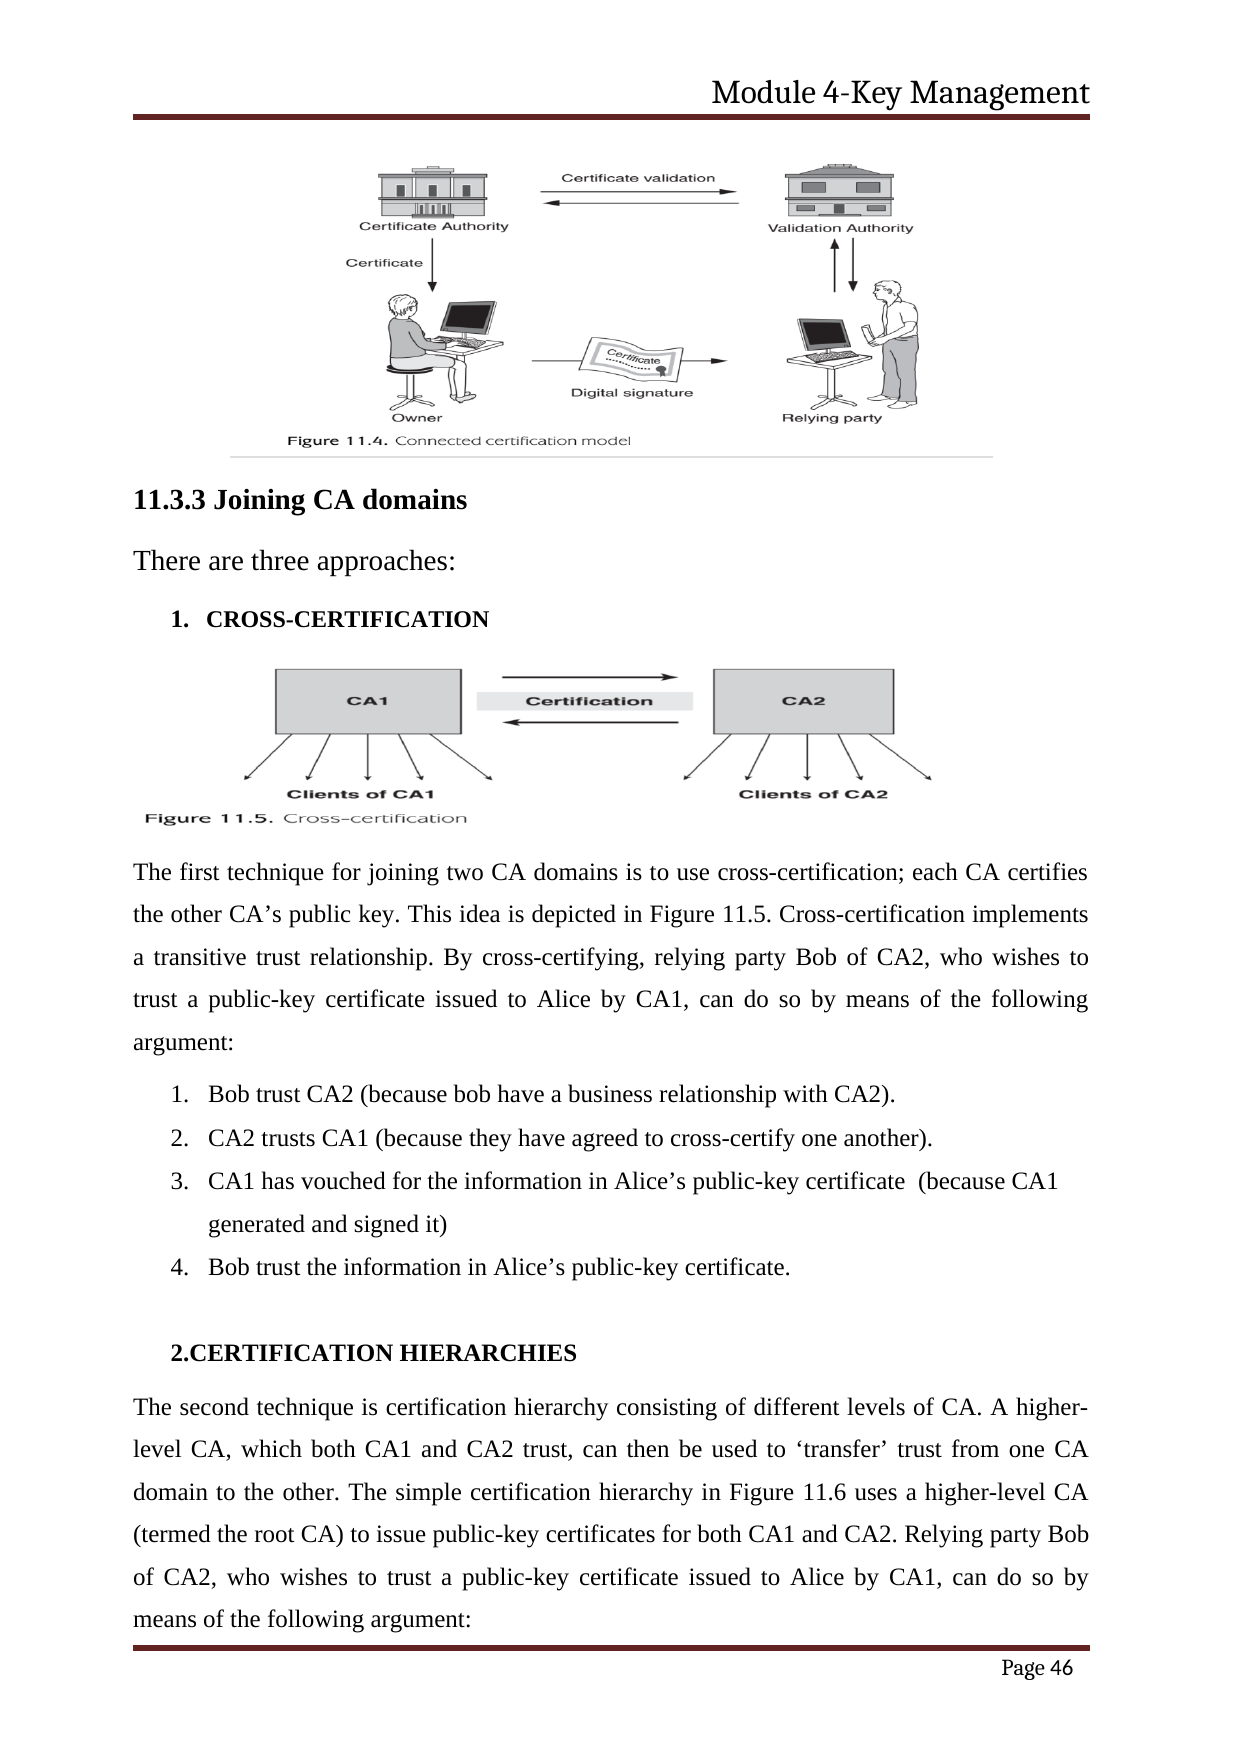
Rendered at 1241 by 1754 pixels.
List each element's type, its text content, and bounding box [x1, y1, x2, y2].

list Bob trust the information in Alice’s public-key certificate. [170, 1252, 1090, 1281]
text There are three approaches: [133, 543, 1090, 576]
text The first technique for joining two CA domains is to use cross-certification; each CA certifies the other CA’s public key. This idea is depicted in Figure 11.5. Cross-certification implements a transitive trust relationship. By cross-certifying, relying party Bob of CA2, who wishes to trust a public-key certificate issued to Alice by CA1, can do so by means of the following argument: [133, 857, 1090, 1055]
picture [132, 657, 993, 833]
text 2.CERTIFICATION HIERARCHIES [170, 1338, 1090, 1367]
picture [230, 150, 994, 458]
text The second technique is certification hierarchy consisting of different levels of CA. A higher-level CA, which both CA1 and CA2 trust, can then be used to ‘transfer’ trust from one CA domain to the other. The simple certification hierarchy in Figure 11.6 uses a higher-level CA (termed the root CA) to issue public-key certificates for both CA1 and CA2. Relying party Bob of CA2, who wishes to trust a public-key certificate issued to Alice by CA1, can do so by means of the following argument: [133, 1392, 1090, 1633]
list Bob trust CA2 (because bob have a business relationship with CA2). [170, 1079, 1090, 1108]
text 1. CROSS-CERTIFICATION [170, 604, 1090, 632]
text 11.3.3 Joining CA domains [133, 482, 1090, 516]
list CA2 trusts CA1 (because they have agreed to cross-certify one another). [170, 1123, 1090, 1151]
list CA1 has vouched for the information in Alice’s public-key certificate (because CA1 generated and signed it) [170, 1166, 1090, 1238]
